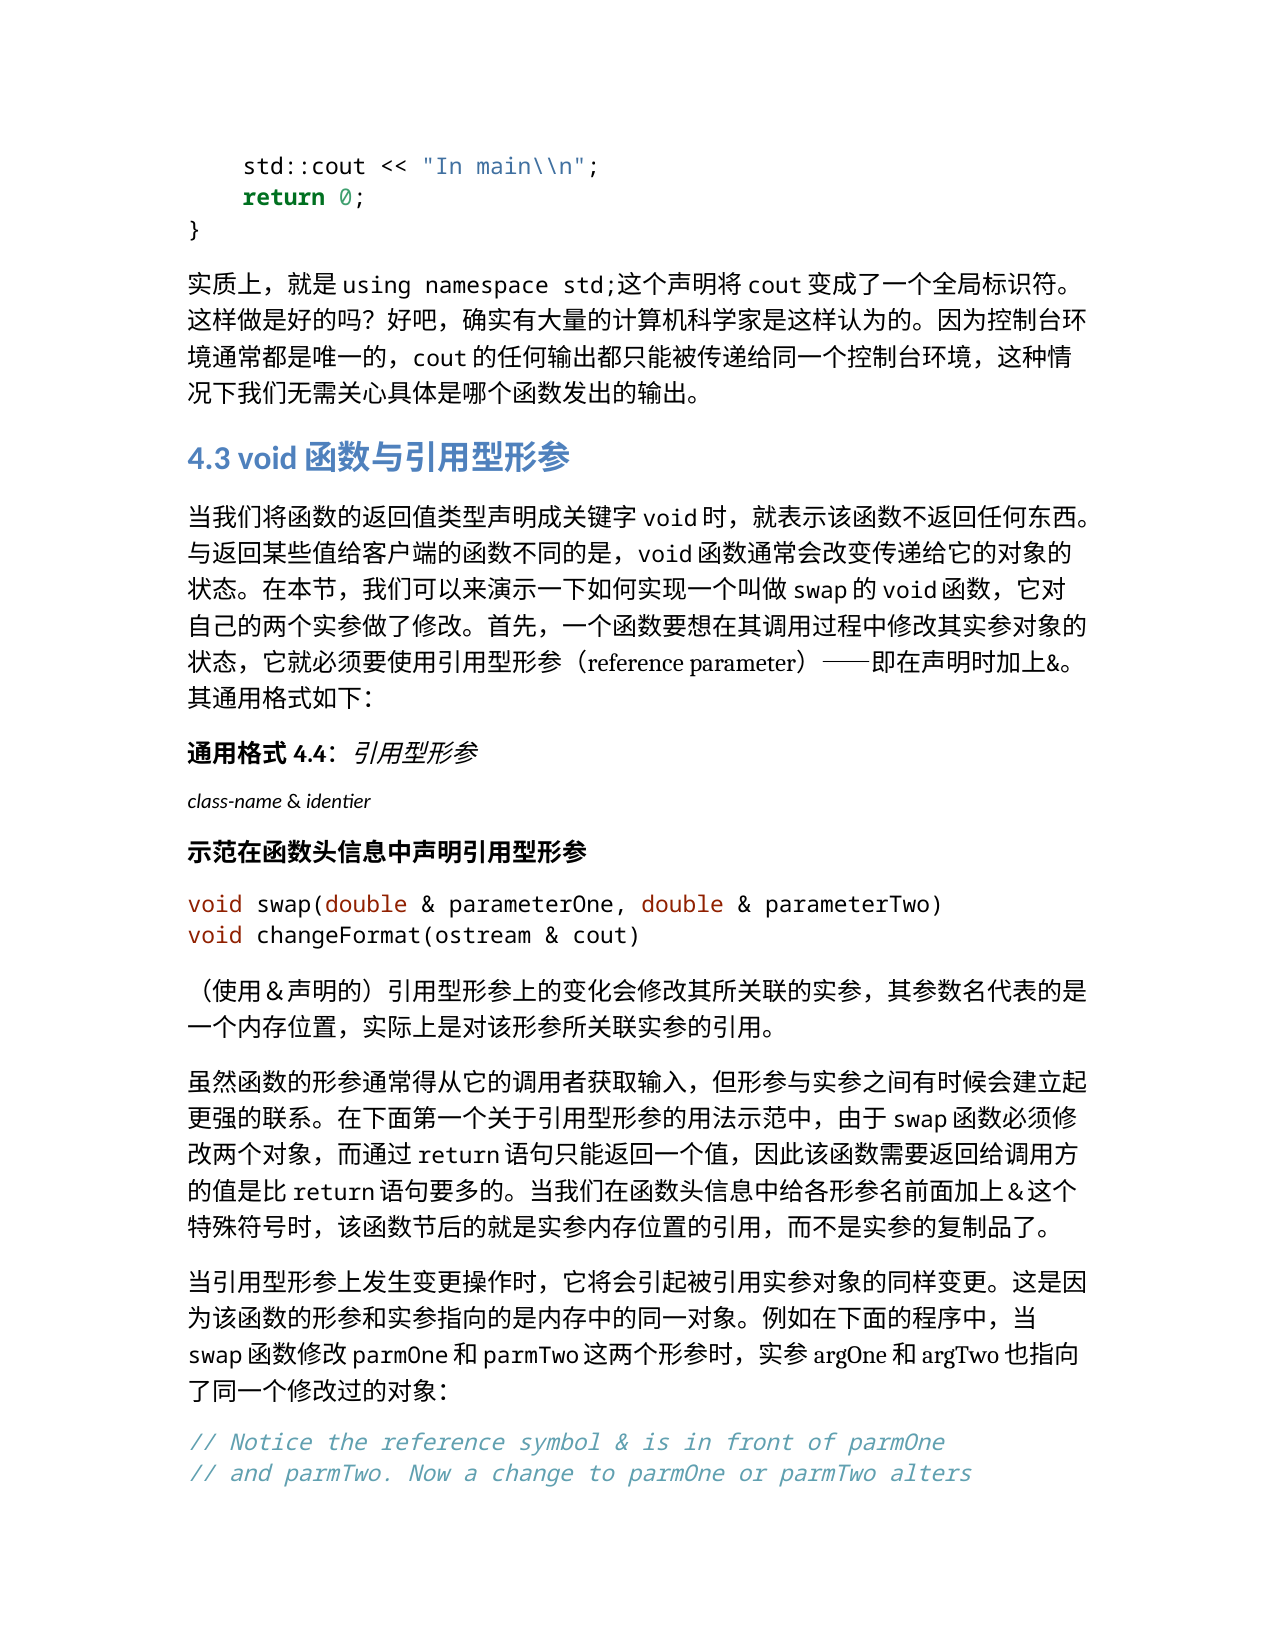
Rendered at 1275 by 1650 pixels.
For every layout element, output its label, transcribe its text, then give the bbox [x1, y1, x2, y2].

text 当我们将函数的返回值类型声明成关键字void时，就表示该函数不返回任何东西。与返回某些值给客户端的函数不同的是，void函数通常会改变传递给它的对象的状态。在本节，我们可以来演示一下如何实现一个叫做swap的void函数，它对自己的两个实参做了修改。首先，一个函数要想在其调用过程中修改其实参对象的状态，它就必须要使用引用型形参（reference parameter）——即在声明时加上&。其通用格式如下： [187, 497, 1087, 715]
text 实质上，就是using namespace std;这个声明将cout变成了一个全局标识符。这样做是好的吗？好吧，确实有大量的计算机科学家是这样认为的。因为控制台环境通常都是唯一的，cout的任何输出都只能被传递给同一个控制台环境，这种情况下我们无需关心具体是哪个函数发出的输出。 [187, 264, 1087, 409]
text 通用格式 4.4：引用型形参 [187, 734, 1087, 770]
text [187, 1426, 1087, 1489]
text （使用＆声明的）引用型形参上的变化会修改其所关联的实参，其参数名代表的是一个内存位置，实际上是对该形参所关联实参的引用。 [187, 971, 1087, 1044]
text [187, 150, 1087, 244]
text 当引用型形参上发生变更操作时，它将会引起被引用实参对象的同样变更。这是因为该函数的形参和实参指向的是内存中的同一对象。例如在下面的程序中，当swap函数修改parmOne和parmTwo这两个形参时，实参argOne和argTwo也指向了同一个修改过的对象： [187, 1262, 1087, 1407]
text 虽然函数的形参通常得从它的调用者获取输入，但形参与实参之间有时候会建立起更强的联系。在下面第一个关于引用型形参的用法示范中，由于swap函数必须修改两个对象，而通过return语句只能返回一个值，因此该函数需要返回给调用方的值是比return语句要多的。当我们在函数头信息中给各形参名前面加上＆这个特殊符号时，该函数节后的就是实参内存位置的引用，而不是实参的复制品了。 [187, 1062, 1087, 1244]
subtitle 4.3 void函数与引用型形参 [187, 430, 1087, 479]
text 示范在函数头信息中声明引用型形参 [187, 833, 1087, 869]
text void swap(double & parameterOne, double & parameterTwo) void changeFormat(ostream & cout) [187, 888, 1087, 950]
text class-name & identier [187, 789, 1087, 814]
